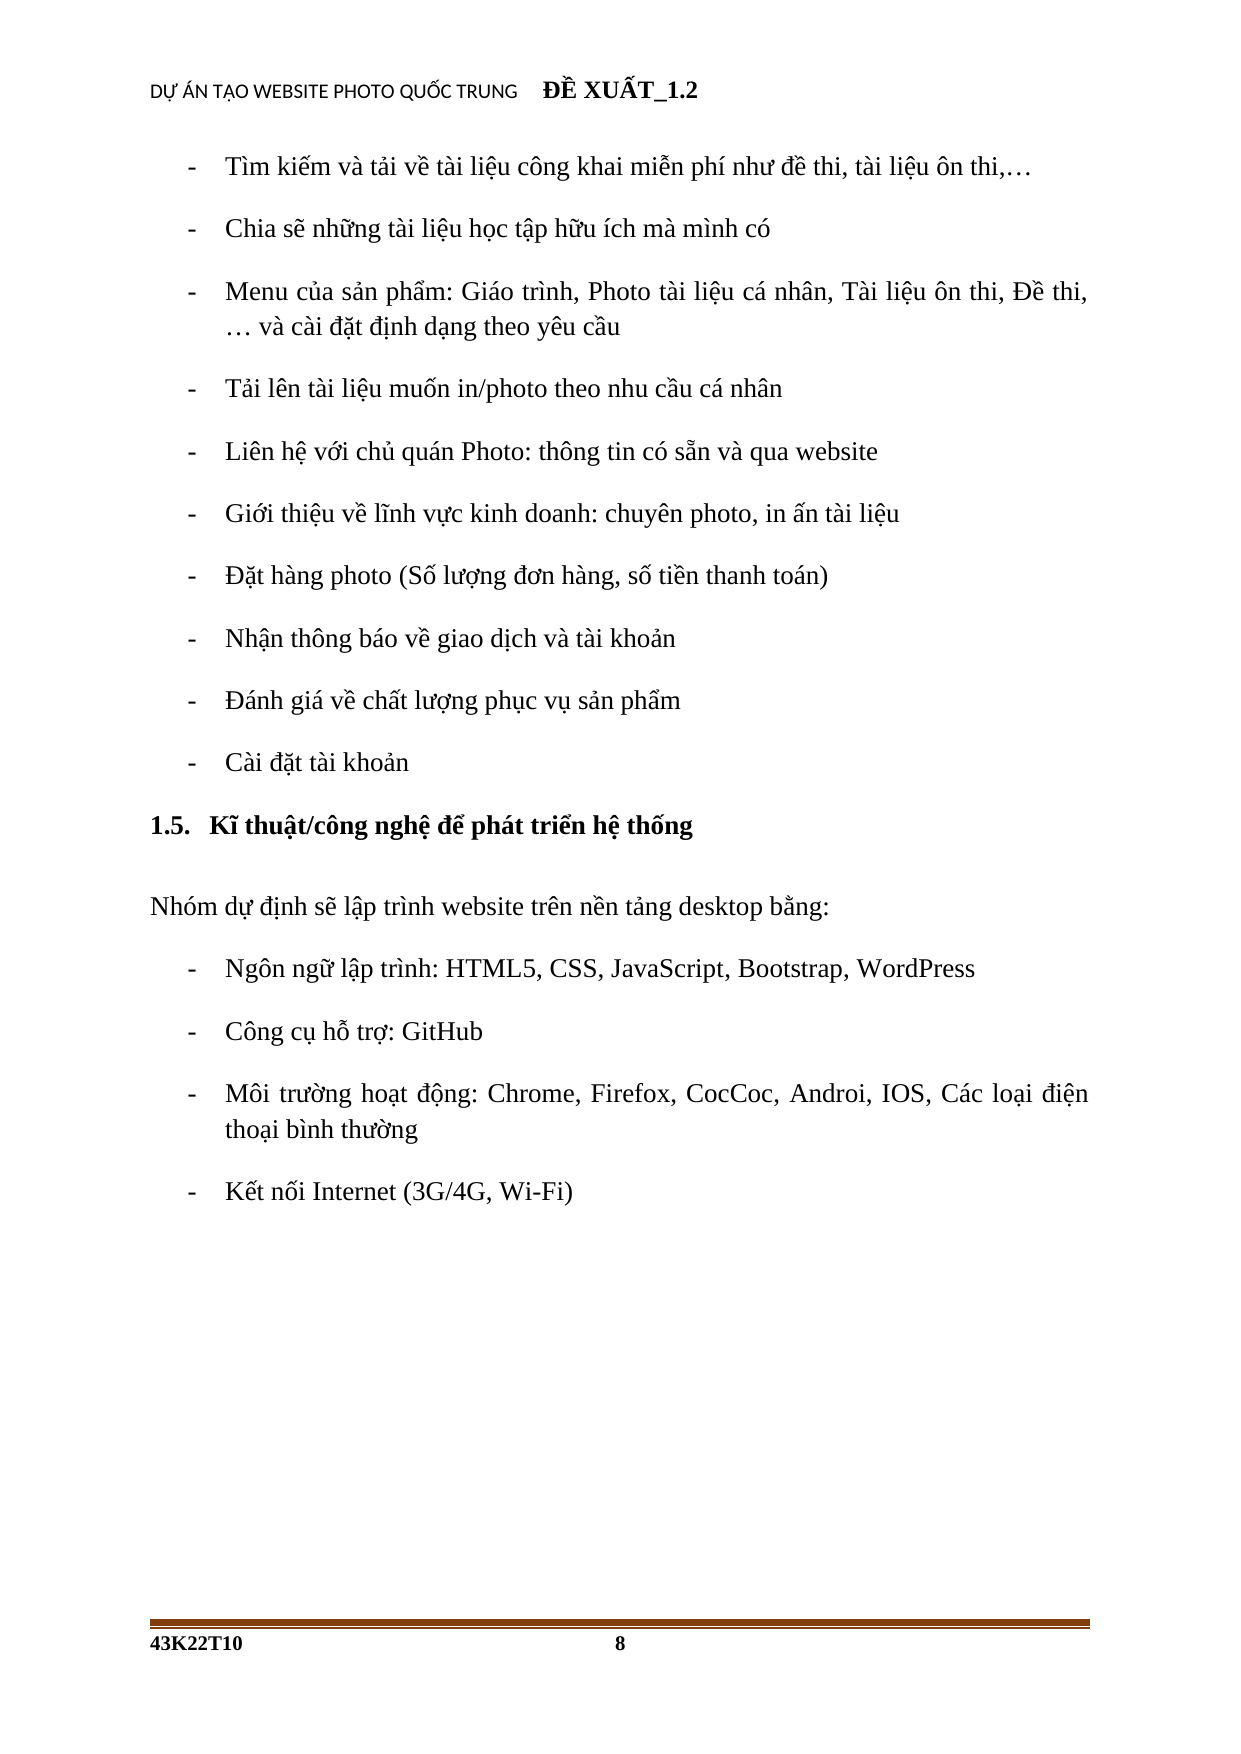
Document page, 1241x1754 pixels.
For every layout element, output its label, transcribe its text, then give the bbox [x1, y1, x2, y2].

list Menu của sản phẩm: Giáo trình, Photo tài liệu cá nhân, Tài liệu ôn thi, Đề thi,… và cài đặt định dạng theo yêu cầu [187, 274, 1090, 341]
list Chia sẽ những tài liệu học tập hữu ích mà mình có [187, 212, 1090, 243]
list Đánh giá về chất lượng phục vụ sản phẩm [187, 684, 1090, 715]
list Cài đặt tài khoản [187, 746, 1090, 777]
list Ngôn ngữ lập trình: HTML5, CSS, JavaScript, Bootstrap, WordPress [187, 952, 1090, 983]
list Liên hệ với chủ quán Photo: thông tin có sẵn và qua website [187, 435, 1090, 466]
list Môi trường hoạt động: Chrome, Firefox, CocCoc, Androi, IOS, Các loại điện thoại bình thường [187, 1077, 1090, 1144]
subtitle Kĩ thuật/công nghệ để phát triển hệ thống [150, 809, 1090, 840]
list Nhận thông báo về giao dịch và tài khoản [187, 622, 1090, 653]
list Tải lên tài liệu muốn in/photo theo nhu cầu cá nhân [187, 373, 1090, 404]
list Kết nối Internet (3G/4G, Wi-Fi) [187, 1175, 1090, 1206]
list Giới thiệu về lĩnh vực kinh doanh: chuyên photo, in ấn tài liệu [187, 497, 1090, 528]
text Nhóm dự định sẽ lập trình website trên nền tảng desktop bằng: [150, 890, 1090, 921]
list Tìm kiếm và tải về tài liệu công khai miễn phí như đề thi, tài liệu ôn thi,… [187, 150, 1090, 181]
list Công cụ hỗ trợ: GitHub [187, 1015, 1090, 1046]
list Đặt hàng photo (Số lượng đơn hàng, số tiền thanh toán) [187, 559, 1090, 591]
